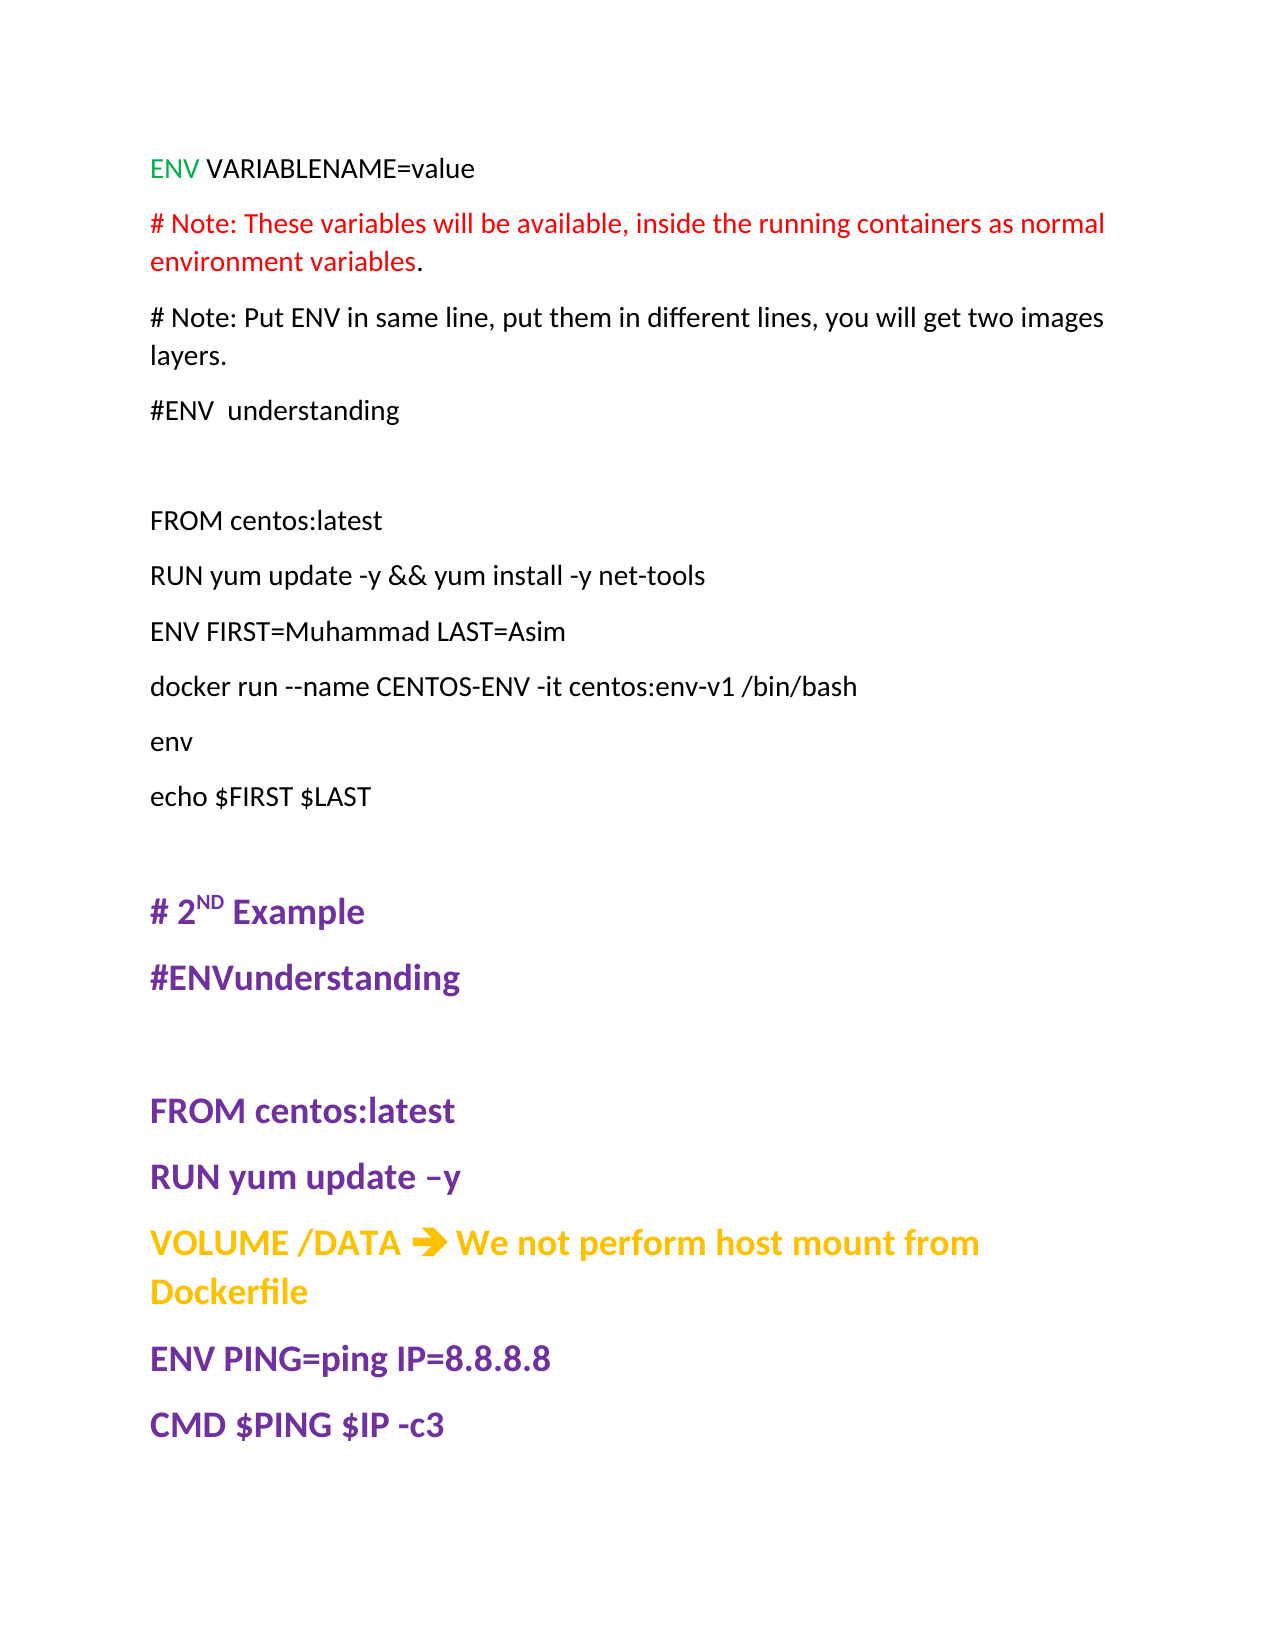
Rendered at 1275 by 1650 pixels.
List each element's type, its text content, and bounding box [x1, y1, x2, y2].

text RUN yum update –y [150, 1153, 1125, 1198]
text # Note: Put ENV in same line, put them in different lines, you will get two images layers. [150, 299, 1125, 373]
text FROM centos:latest [150, 1087, 1125, 1132]
text VOLUME /DATA We not perform host mount from Dockerfile [150, 1219, 1125, 1314]
text ENV PING=ping IP=8.8.8.8 [150, 1334, 1125, 1380]
text RUN yum update -y && yum install -y net-tools [150, 557, 1125, 593]
text CMD $PING $IP -c3 [150, 1401, 1125, 1446]
text # 2ND Example [150, 888, 1125, 934]
text echo $FIRST $LAST [150, 778, 1125, 813]
text ENV VARIABLENAME=value [150, 150, 1125, 186]
text ENV FIRST=Muhammad LAST=Asim [150, 613, 1125, 648]
text #ENV understanding [150, 392, 1125, 428]
text env [150, 723, 1125, 758]
text # Note: These variables will be available, inside the running containers as normal environment variables. [150, 205, 1125, 279]
text #ENVunderstanding [150, 954, 1125, 1000]
text docker run --name CENTOS-ENV -it centos:env-v1 /bin/bash [150, 668, 1125, 703]
text FROM centos:latest [150, 502, 1125, 538]
